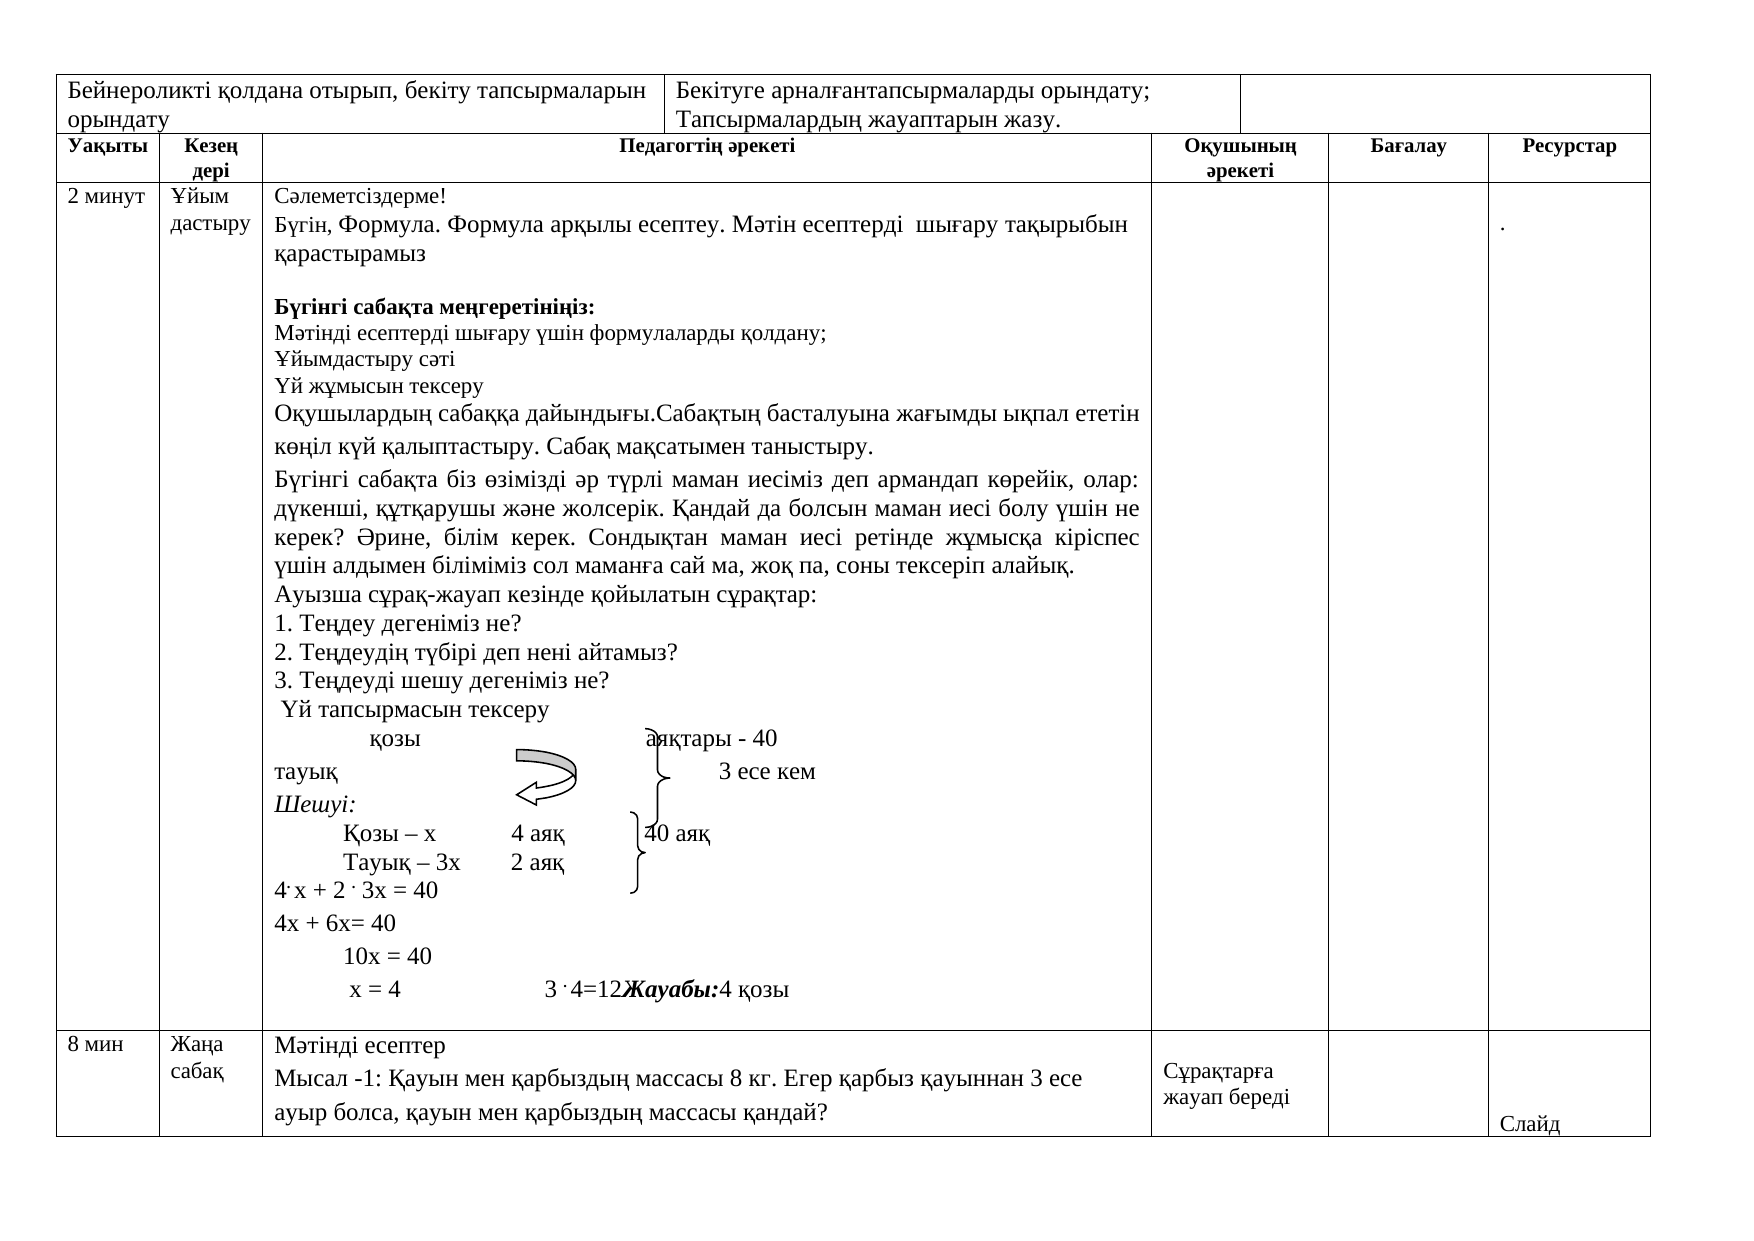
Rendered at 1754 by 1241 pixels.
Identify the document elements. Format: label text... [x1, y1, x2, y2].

table_cell [1329, 183, 1488, 1029]
table_cell Педагогтің әрекеті [263, 134, 1151, 182]
table_cell Ұйым дастыру [160, 183, 262, 1029]
table_cell 8 мин [57, 1031, 159, 1136]
table_cell . [1489, 183, 1650, 1029]
table_cell Оқушының әрекеті [1152, 134, 1328, 182]
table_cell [1241, 75, 1650, 132]
table_cell 2 минут [57, 183, 159, 1029]
table_cell Ресурстар [1489, 134, 1650, 182]
table_cell [1152, 183, 1328, 1029]
table_cell Жаңа сабақ [160, 1031, 262, 1136]
table_cell Сәлеметсіздерме! Бүгін, Формула. Формула арқылы есептеу. Мәтін есептерді шығару тақырыбын қарастырамыз Бүгінгі сабақта меңгеретініңіз: Мәтінді есептерді шығару үшін формулаларды қолдану; Ұйымдастыру сәті Үй жұмысын тексеру Оқушылардың сабаққа дайындығы.Сабақтың басталуына жағымды ықпал ететін көңіл күй қалыптастыру. Сабақ мақсатымен таныстыру. Бүгінгі сабақта біз өзімізді әр түрлі маман иесіміз деп армандап көрейік, олар: дүкенші, құтқарушы және жолсерік. Қандай да болсын маман иесі болу үшін не керек? Әрине, білім керек. Сондықтан маман иесі ретінде жұмысқа кіріспес үшін алдымен біліміміз сол маманға сай ма, жоқ па, соны тексеріп алайық. Ауызша сұрақ-жауап кезінде қойылатын сұрақтар: 1. Теңдеу дегеніміз не? 2. Теңдеудің түбірі деп нені айтамыз? 3. Теңдеуді шешу дегеніміз не? Үй тапсырмасын тексеру қозы аяқтары - 40 тауық 3 есе кем Шешуі: Қозы – х 4 аяқ 40 аяқ Тауық – 3х 2 аяқ 4. х + 2 . 3х = 40 4х + 6х= 40 10х = 40 х = 4 3 . 4=12Жауабы:4 қозы [263, 183, 1151, 1029]
table_cell Бағалау [1329, 134, 1488, 182]
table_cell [263, 1031, 1151, 1136]
table_cell Слайд [1489, 1031, 1650, 1136]
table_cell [1152, 1031, 1328, 1136]
table_cell Кезең дері [160, 134, 262, 182]
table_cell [57, 75, 664, 132]
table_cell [1329, 1031, 1488, 1136]
table_cell Уақыты [57, 134, 159, 182]
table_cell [665, 75, 1240, 132]
